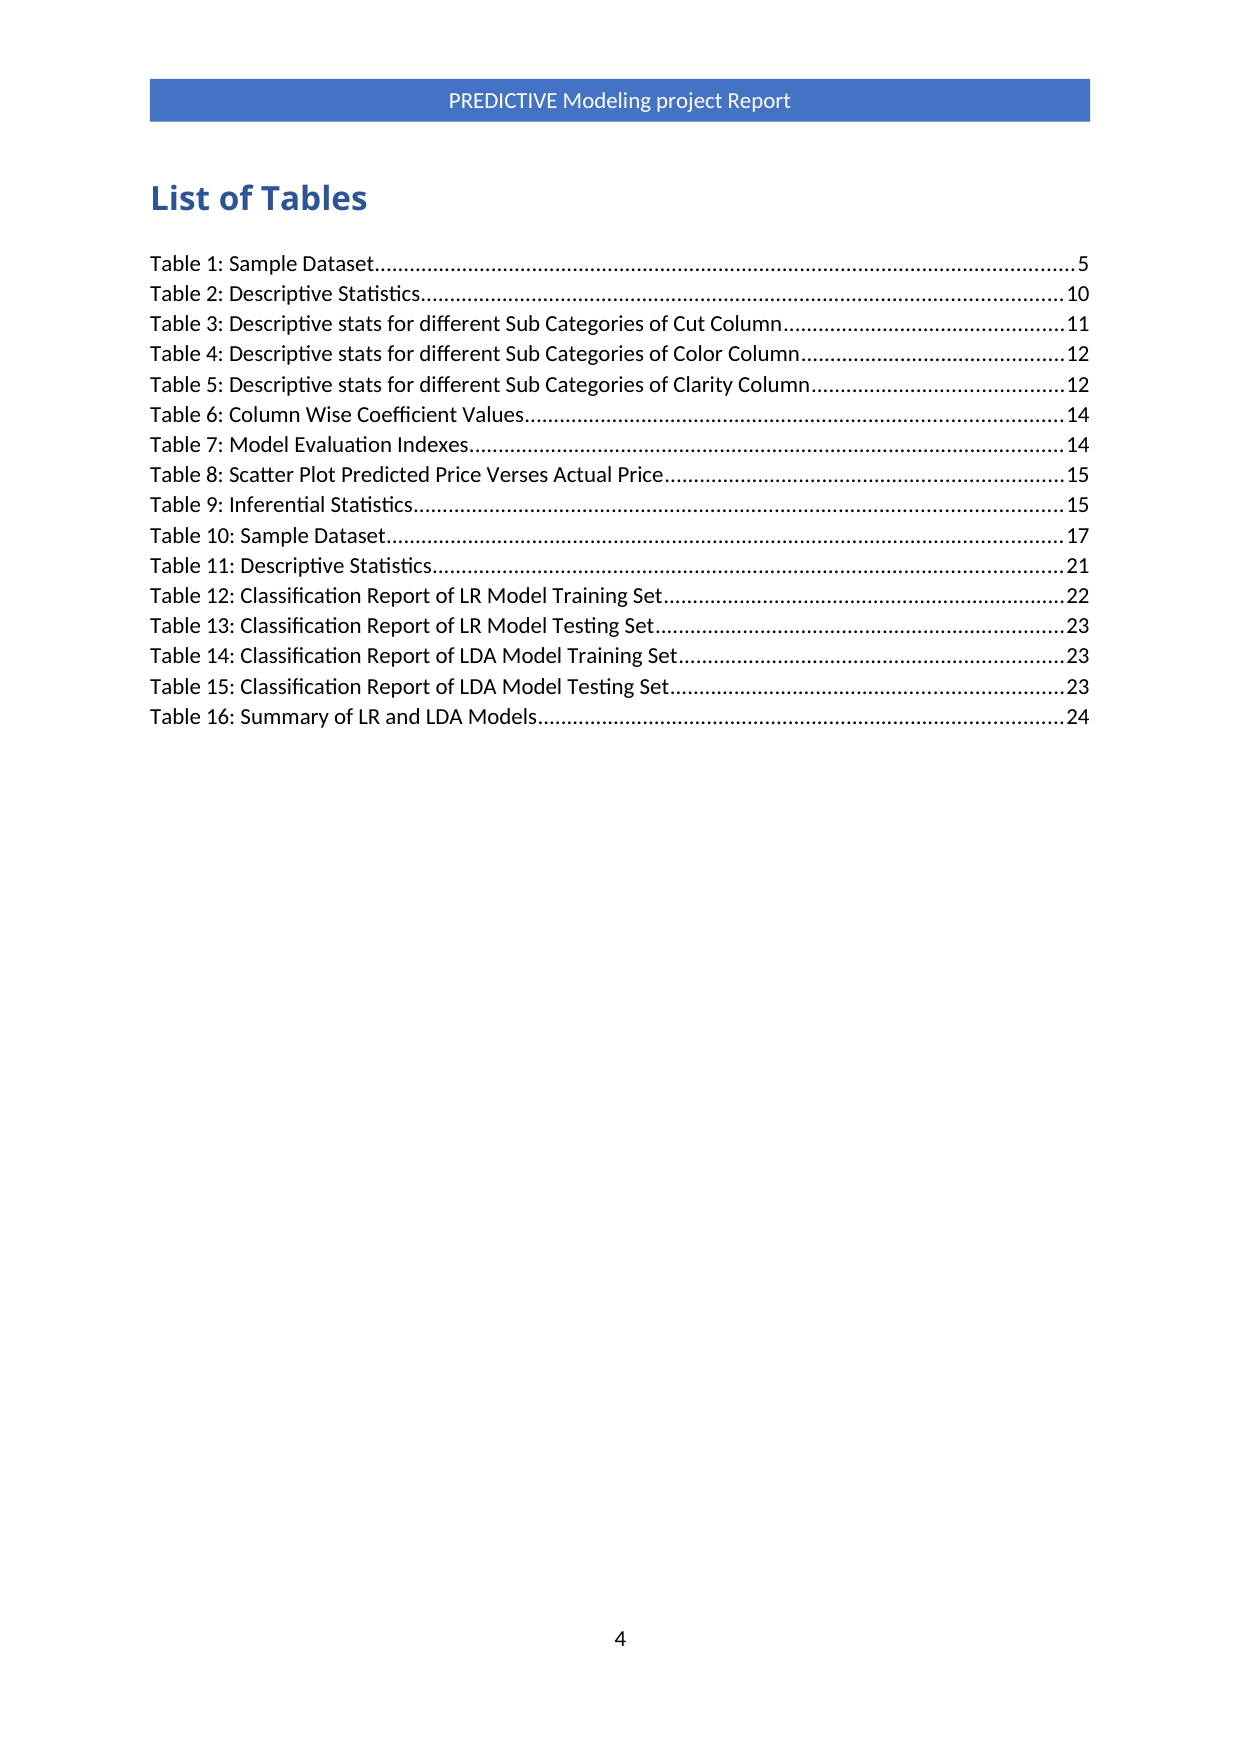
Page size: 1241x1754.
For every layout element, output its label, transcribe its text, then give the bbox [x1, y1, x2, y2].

text Table 5: Descriptive stats for different Sub Categories of Clarity Column 12 [150, 370, 1090, 398]
text Table 13: Classification Report of LR Model Testing Set 23 [150, 611, 1090, 639]
text Table 4: Descriptive stats for different Sub Categories of Color Column 12 [150, 339, 1090, 368]
text Table 6: Column Wise Coefficient Values 14 [150, 400, 1090, 428]
text Table 15: Classification Report of LDA Model Testing Set 23 [150, 672, 1090, 700]
text Table 3: Descriptive stats for different Sub Categories of Cut Column 11 [150, 309, 1090, 337]
text Table 16: Summary of LR and LDA Models 24 [150, 702, 1090, 730]
text Table 8: Scatter Plot Predicted Price Verses Actual Price 15 [150, 460, 1090, 488]
text Table 2: Descriptive Statistics 10 [150, 279, 1090, 307]
subtitle List of Tables [150, 175, 1090, 220]
text Table 14: Classification Report of LDA Model Training Set 23 [150, 642, 1090, 670]
text Table 1: Sample Dataset 5 [150, 249, 1090, 277]
text Table 10: Sample Dataset 17 [150, 521, 1090, 549]
text Table 9: Inferential Statistics 15 [150, 491, 1090, 519]
text Table 12: Classification Report of LR Model Training Set 22 [150, 581, 1090, 609]
text Table 11: Descriptive Statistics 21 [150, 551, 1090, 579]
text Table 7: Model Evaluation Indexes 14 [150, 430, 1090, 458]
